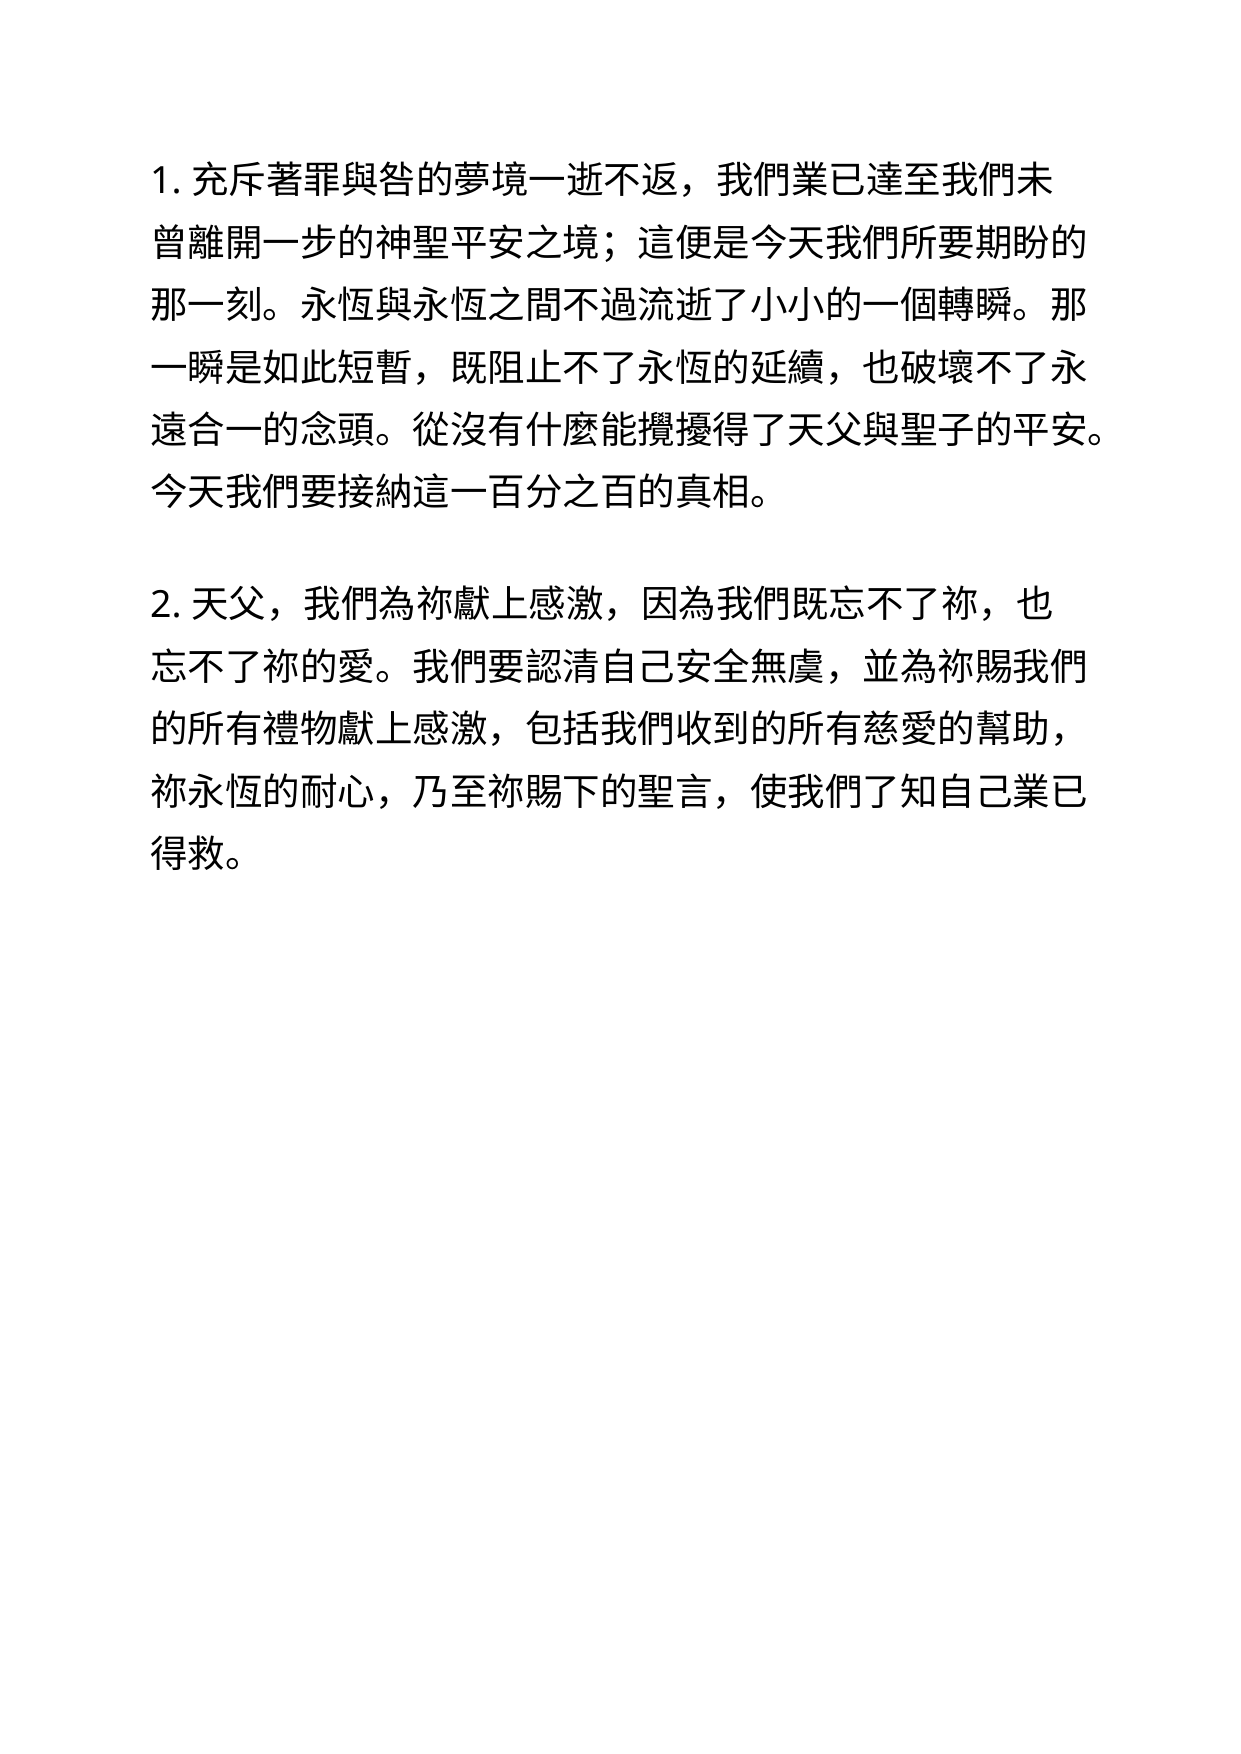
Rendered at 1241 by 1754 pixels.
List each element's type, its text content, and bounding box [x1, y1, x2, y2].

text 2. 天父，我們為祢獻上感激，因為我們既忘不了祢，也忘不了祢的愛。我們要認清自己安全無虞，並為祢賜我們的所有禮物獻上感激，包括我們收到的所有慈愛的幫助，祢永恆的耐心，乃至祢賜下的聖言，使我們了知自己業已得救。 [150, 574, 1090, 878]
text 1. 充斥著罪與咎的夢境一逝不返，我們業已達至我們未曾離開一步的神聖平安之境；這便是今天我們所要期盼的那一刻。永恆與永恆之間不過流逝了小小的一個轉瞬。那一瞬是如此短暫，既阻止不了永恆的延續，也破壞不了永遠合一的念頭。從沒有什麼能攪擾得了天父與聖子的平安。今天我們要接納這一百分之百的真相。 [150, 150, 1090, 516]
